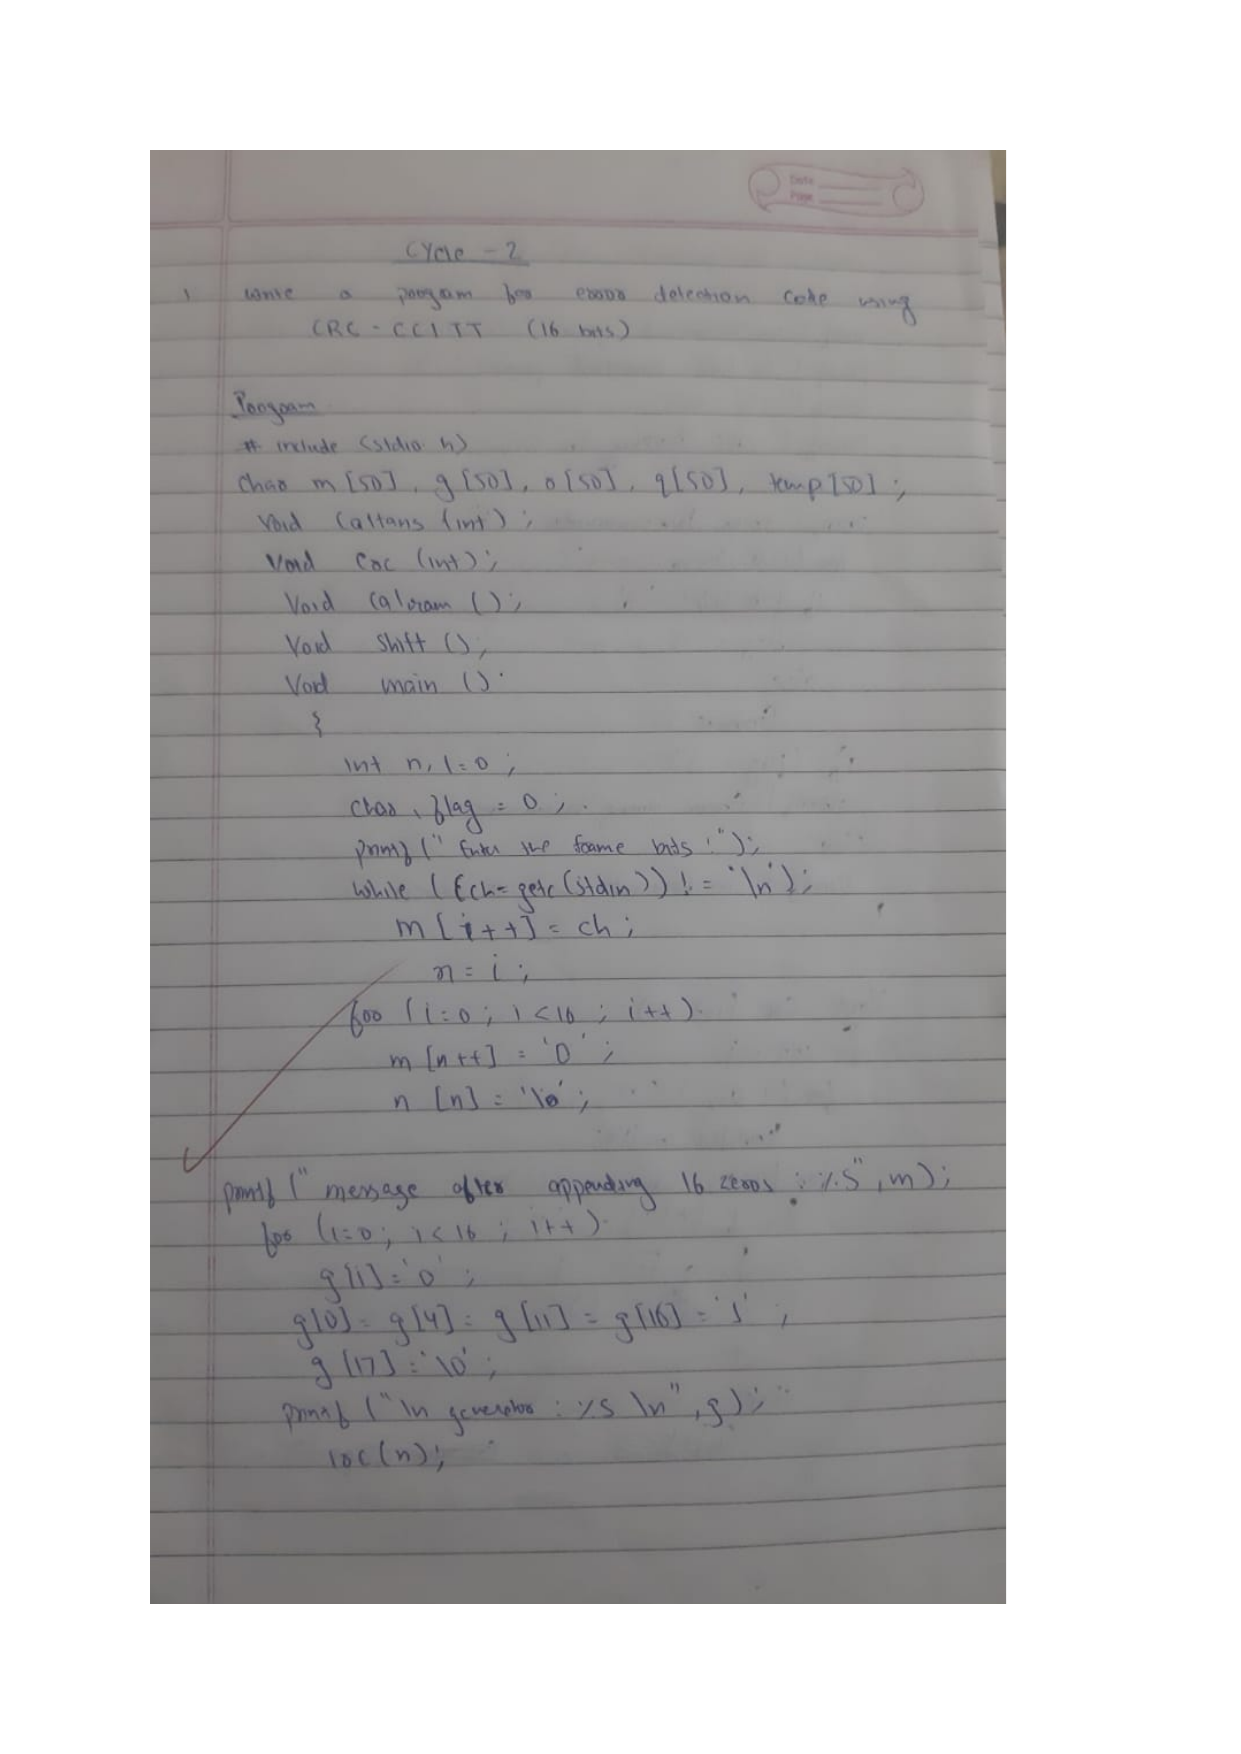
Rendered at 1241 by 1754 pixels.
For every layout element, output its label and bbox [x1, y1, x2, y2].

picture [150, 150, 1007, 1604]
